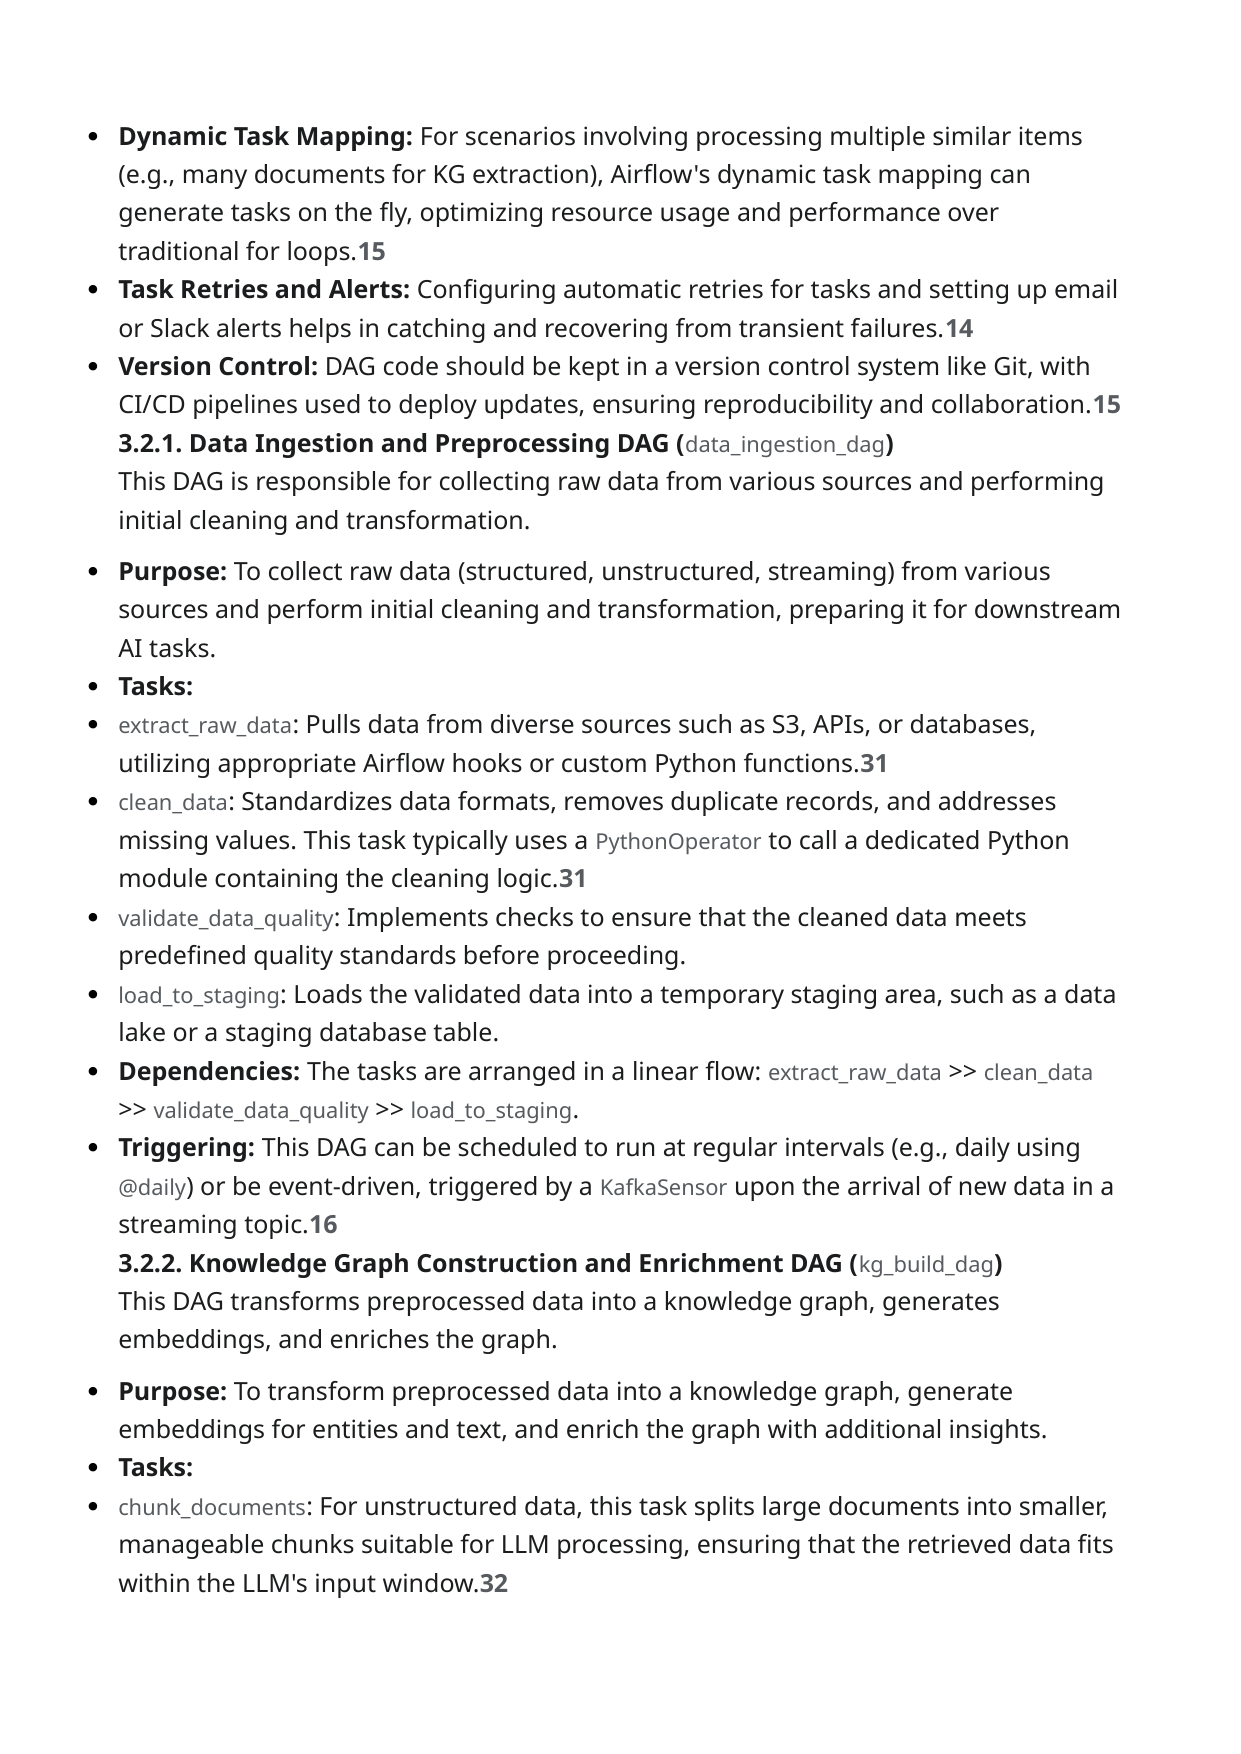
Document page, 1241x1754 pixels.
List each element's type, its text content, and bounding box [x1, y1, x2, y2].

list Task Retries and Alerts: Configuring automatic retries for tasks and setting up email or Slack alerts helps in catching and recovering from transient failures.14 [89, 272, 1122, 344]
list Version Control: DAG code should be kept in a version control system like Git, with CI/CD pipelines used to deploy updates, ensuring reproducibility and collaboration.15 [89, 349, 1122, 421]
list validate_data_quality: Implements checks to ensure that the cleaned data meets predefined quality standards before proceeding. [89, 899, 1122, 972]
list Tasks: [89, 669, 1122, 703]
list Purpose: To transform preprocessed data into a knowledge graph, generate embeddings for entities and text, and enrich the graph with additional insights. [89, 1373, 1122, 1446]
list Dynamic Task Mapping: For scenarios involving processing multiple similar items (e.g., many documents for KG extraction), Airflow's dynamic task mapping can generate tasks on the fly, optimizing resource usage and performance over traditional for loops.15 [89, 118, 1122, 267]
list clean_data: Standardizes data formats, removes duplicate records, and addresses missing values. This task typically uses a PythonOperator to call a dedicated Python module containing the cleaning logic.31 [89, 784, 1122, 895]
list extract_raw_data: Pulls data from diverse sources such as S3, APIs, or databases, utilizing appropriate Airflow hooks or custom Python functions.31 [89, 707, 1122, 780]
list Triggering: This DAG can be scheduled to run at regular intervals (e.g., daily using @daily) or be event-driven, triggered by a KafkaSensor upon the arrival of new data in a streaming topic.16 [89, 1130, 1122, 1241]
list load_to_staging: Loads the validated data into a temporary staging area, such as a data lake or a staging database table. [89, 976, 1122, 1049]
list Purpose: To collect raw data (structured, unstructured, streaming) from various sources and perform initial cleaning and transformation, preparing it for downstream AI tasks. [89, 553, 1122, 664]
text This DAG transforms preprocessed data into a knowledge graph, generates embeddings, and enriches the graph. [118, 1284, 1122, 1356]
list Tasks: [89, 1450, 1122, 1484]
list chunk_documents: For unstructured data, this task splits large documents into smaller, manageable chunks suitable for LLM processing, ensuring that the retrieved data fits within the LLM's input window.32 [89, 1488, 1122, 1599]
subtitle 3.2.1. Data Ingestion and Preprocessing DAG (data_ingestion_dag) [118, 426, 1122, 460]
subtitle 3.2.2. Knowledge Graph Construction and Enrichment DAG (kg_build_dag) [118, 1245, 1122, 1279]
list Dependencies: The tasks are arranged in a linear flow: extract_raw_data >> clean_data >> validate_data_quality >> load_to_staging. [89, 1053, 1122, 1126]
text This DAG is responsible for collecting raw data from various sources and performing initial cleaning and transformation. [118, 464, 1122, 537]
